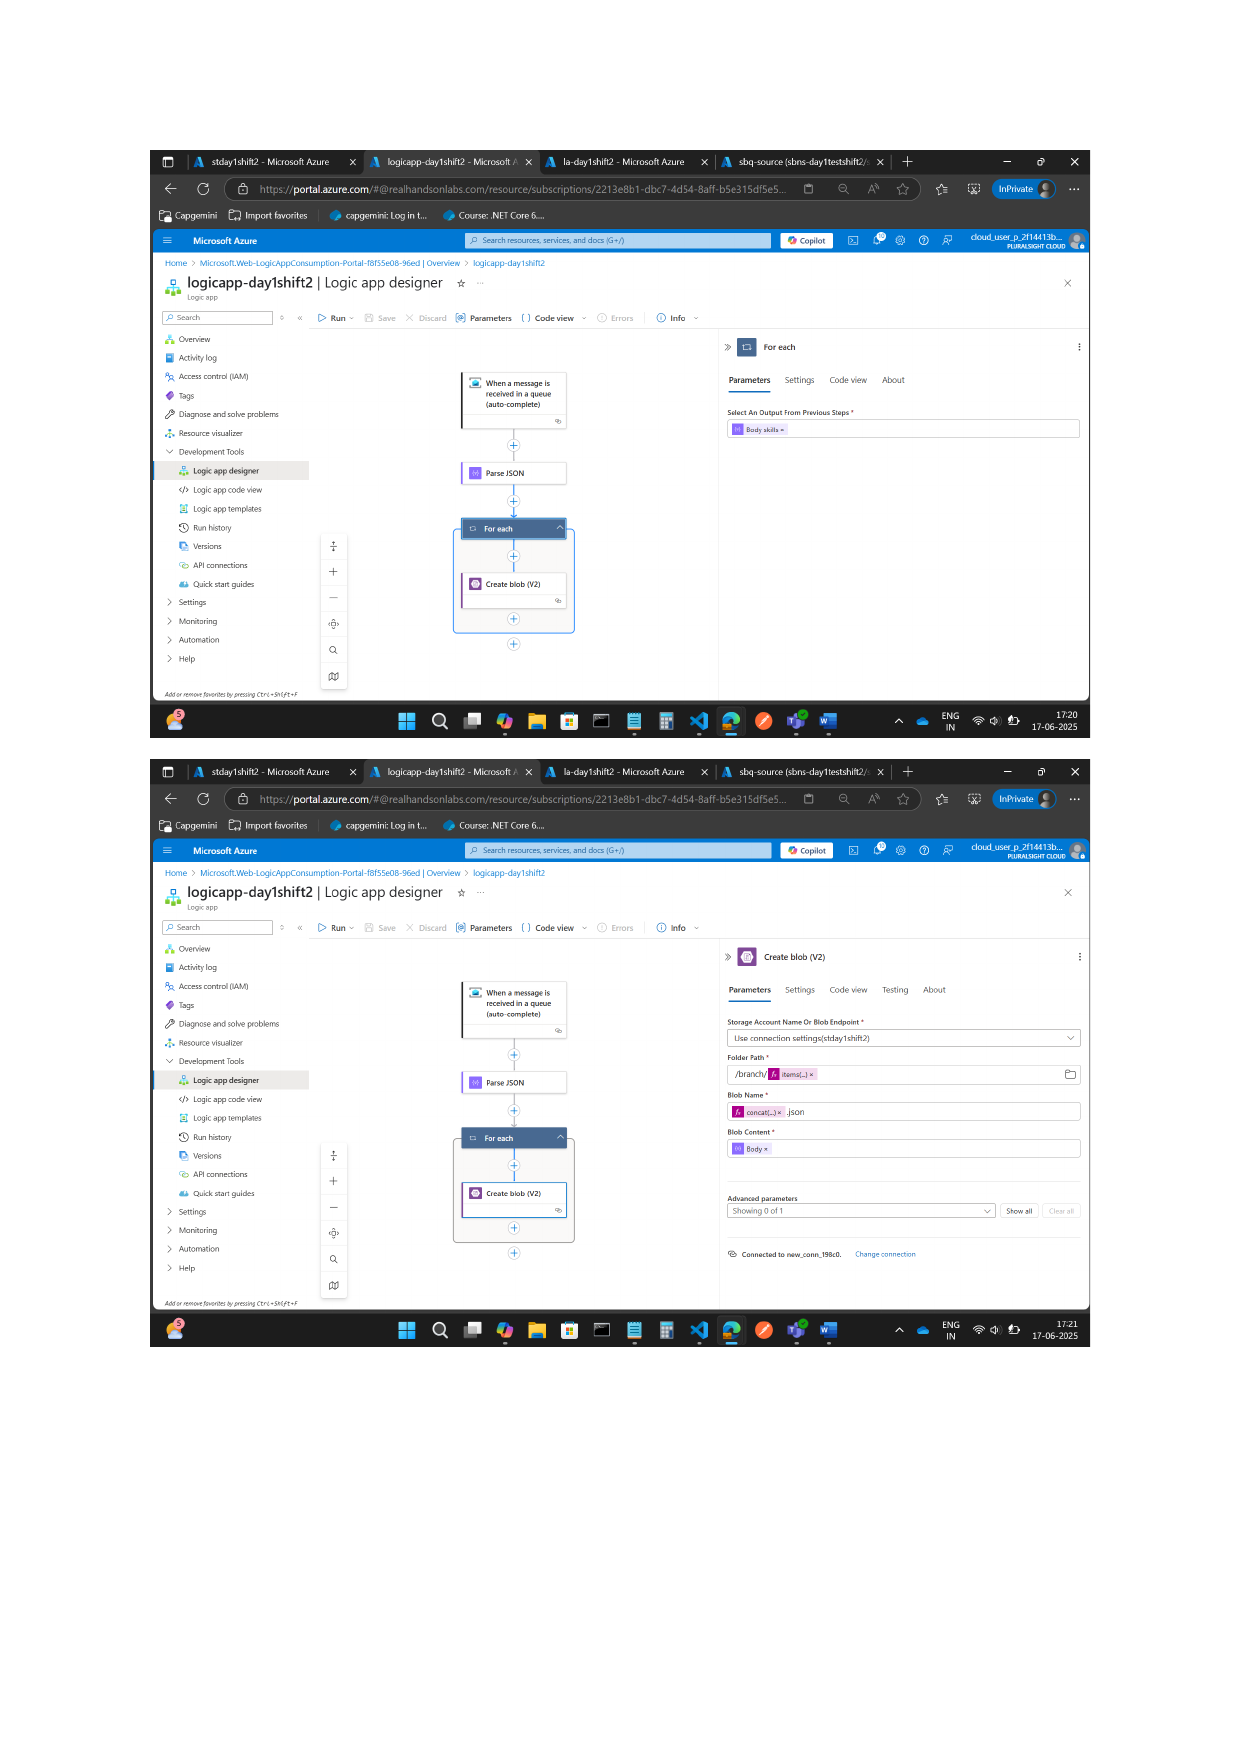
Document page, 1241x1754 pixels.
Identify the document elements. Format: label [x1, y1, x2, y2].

picture [150, 759, 1091, 1347]
picture [150, 150, 1091, 738]
